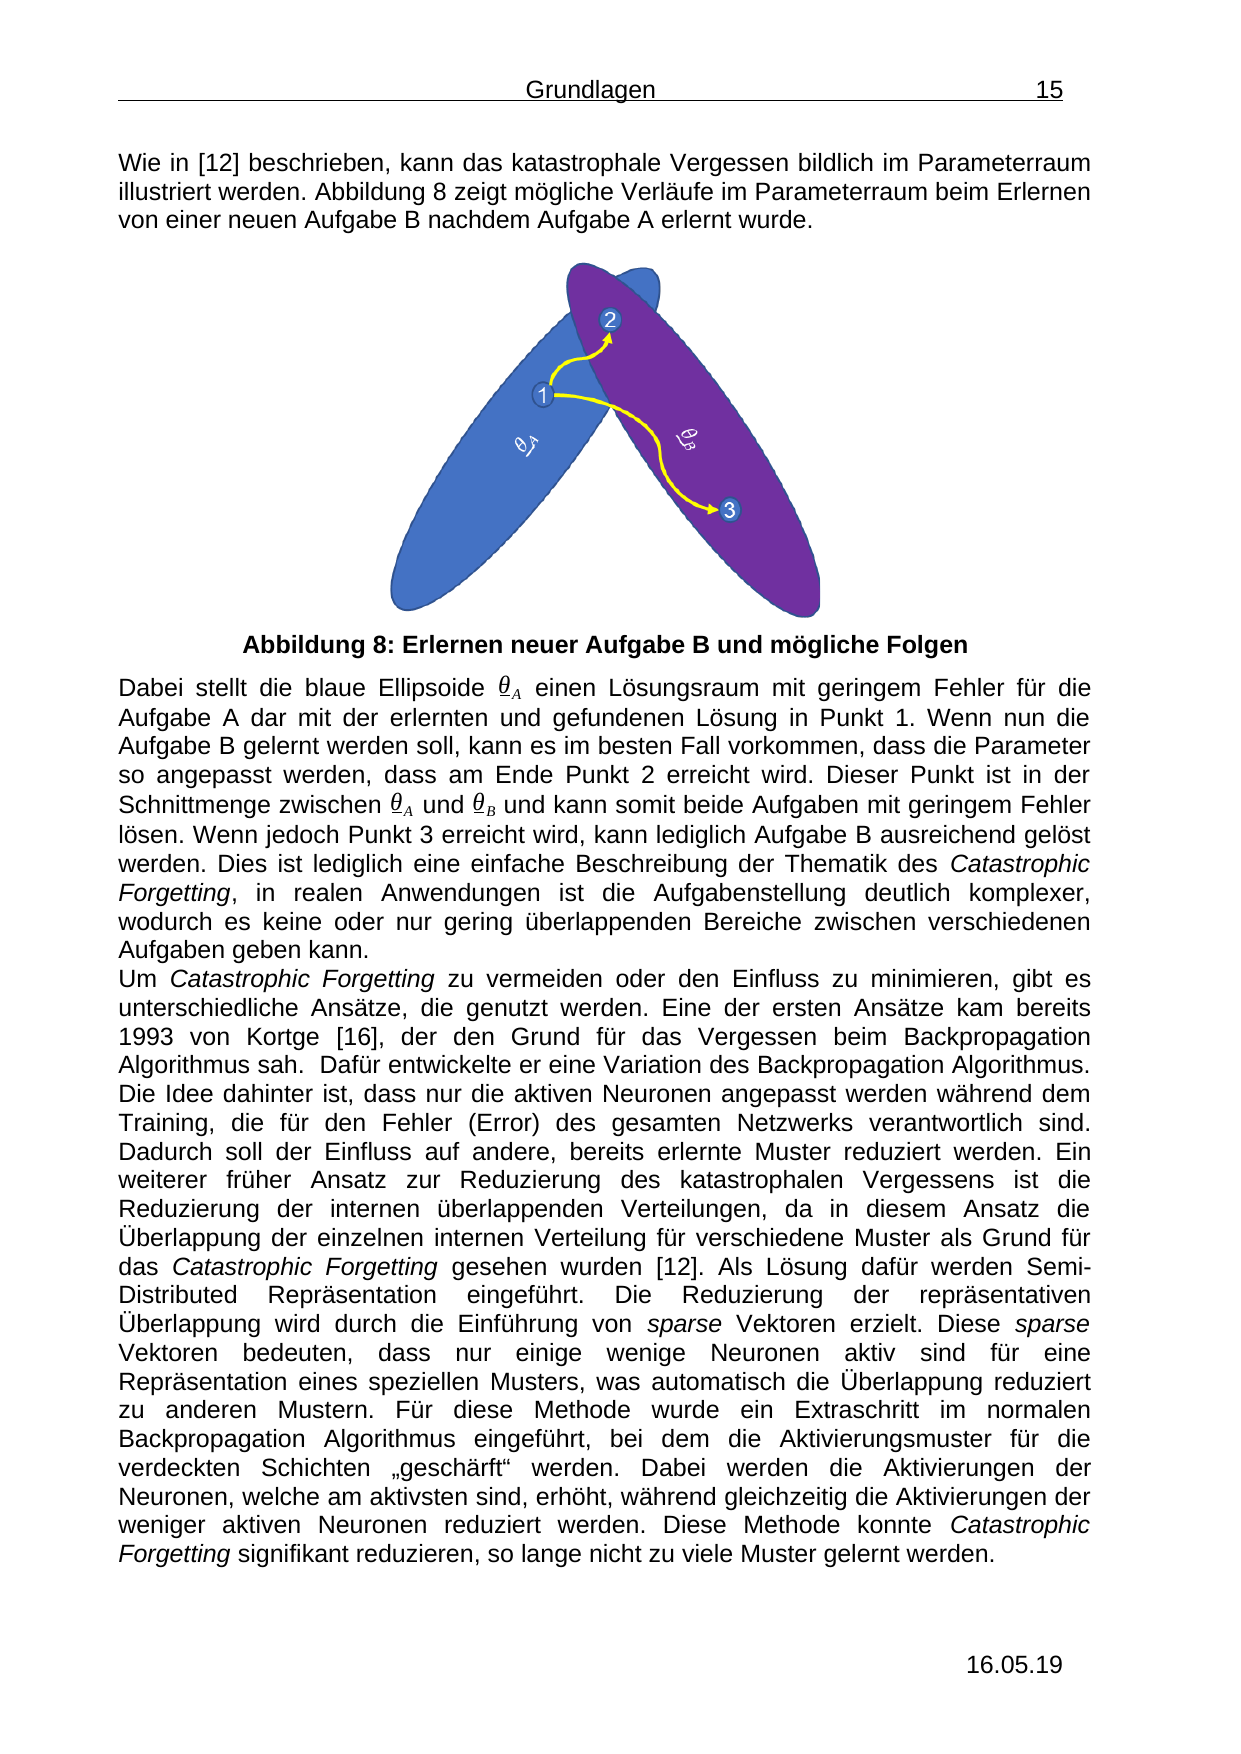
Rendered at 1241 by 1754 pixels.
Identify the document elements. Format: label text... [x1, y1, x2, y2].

text Um Catastrophic Forgetting zu vermeiden oder den Einfluss zu minimieren, gibt es unterschiedliche Ansätze, die genutzt werden. Eine der ersten Ansätze kam bereits 1993 von Kortge , der den Grund für das Vergessen beim Backpropagation Algorithmus sah. Dafür entwickelte er eine Variation des Backpropagation Algorithmus. Die Idee dahinter ist, dass nur die aktiven Neuronen angepasst werden während dem Training, die für den Fehler (Error) des gesamten Netzwerks verantwortlich sind. Dadurch soll der Einfluss auf andere, bereits erlernte Muster reduziert werden. Ein weiterer früher Ansatz zur Reduzierung des katastrophalen Vergessens ist die Reduzierung der internen überlappenden Verteilungen, da in diesem Ansatz die Überlappung der einzelnen internen Verteilung für verschiedene Muster als Grund für das Catastrophic Forgetting gesehen wurden. Als Lösung dafür werden Semi-Distributed Repräsentation eingeführt. Die Reduzierung der repräsentativen Überlappung wird durch die Einführung von sparse Vektoren erzielt. Diese sparse Vektoren bedeuten, dass nur einige wenige Neuronen aktiv sind für eine Repräsentation eines speziellen Musters, was automatisch die Überlappung reduziert zu anderen Mustern. Für diese Methode wurde ein Extraschritt im normalen Backpropagation Algorithmus eingeführt, bei dem die Aktivierungsmuster für die verdeckten Schichten „geschärft“ werden. Dabei werden die Aktivierungen der Neuronen, welche am aktivsten sind, erhöht, während gleichzeitig die Aktivierungen der weniger aktiven Neuronen reduziert werden. Diese Methode konnte Catastrophic Forgetting signifikant reduzieren, so lange nicht zu viele Muster gelernt werden. [118, 964, 1092, 1568]
text Wie in beschrieben, kann das katastrophale Vergessen bildlich im Parameterraum illustriert werden. Abbildung 8 zeigt mögliche Verläufe im Parameterraum beim Erlernen von einer neuen Aufgabe B nachdem Aufgabe A erlernt wurde. [118, 148, 1092, 234]
text Abbildung 8: Erlernen neuer Aufgabe B und mögliche Folgen [118, 630, 1092, 659]
picture [390, 262, 821, 618]
text Dabei stellt die blaue Ellipsoide einen Lösungsraum mit geringem Fehler für die Aufgabe A dar mit der erlernten und gefundenen Lösung in Punkt 1. Wenn nun die Aufgabe B gelernt werden soll, kann es im besten Fall vorkommen, dass die Parameter so angepasst werden, dass am Ende Punkt 2 erreicht wird. Dieser Punkt ist in der Schnittmenge zwischen und und kann somit beide Aufgaben mit geringem Fehler lösen. Wenn jedoch Punkt 3 erreicht wird, kann lediglich Aufgabe B ausreichend gelöst werden. Dies ist lediglich eine einfache Beschreibung der Thematik des Catastrophic Forgetting, in realen Anwendungen ist die Aufgabenstellung deutlich komplexer, wodurch es keine oder nur gering überlappenden Bereiche zwischen verschiedenen Aufgaben geben kann. [118, 671, 1092, 964]
